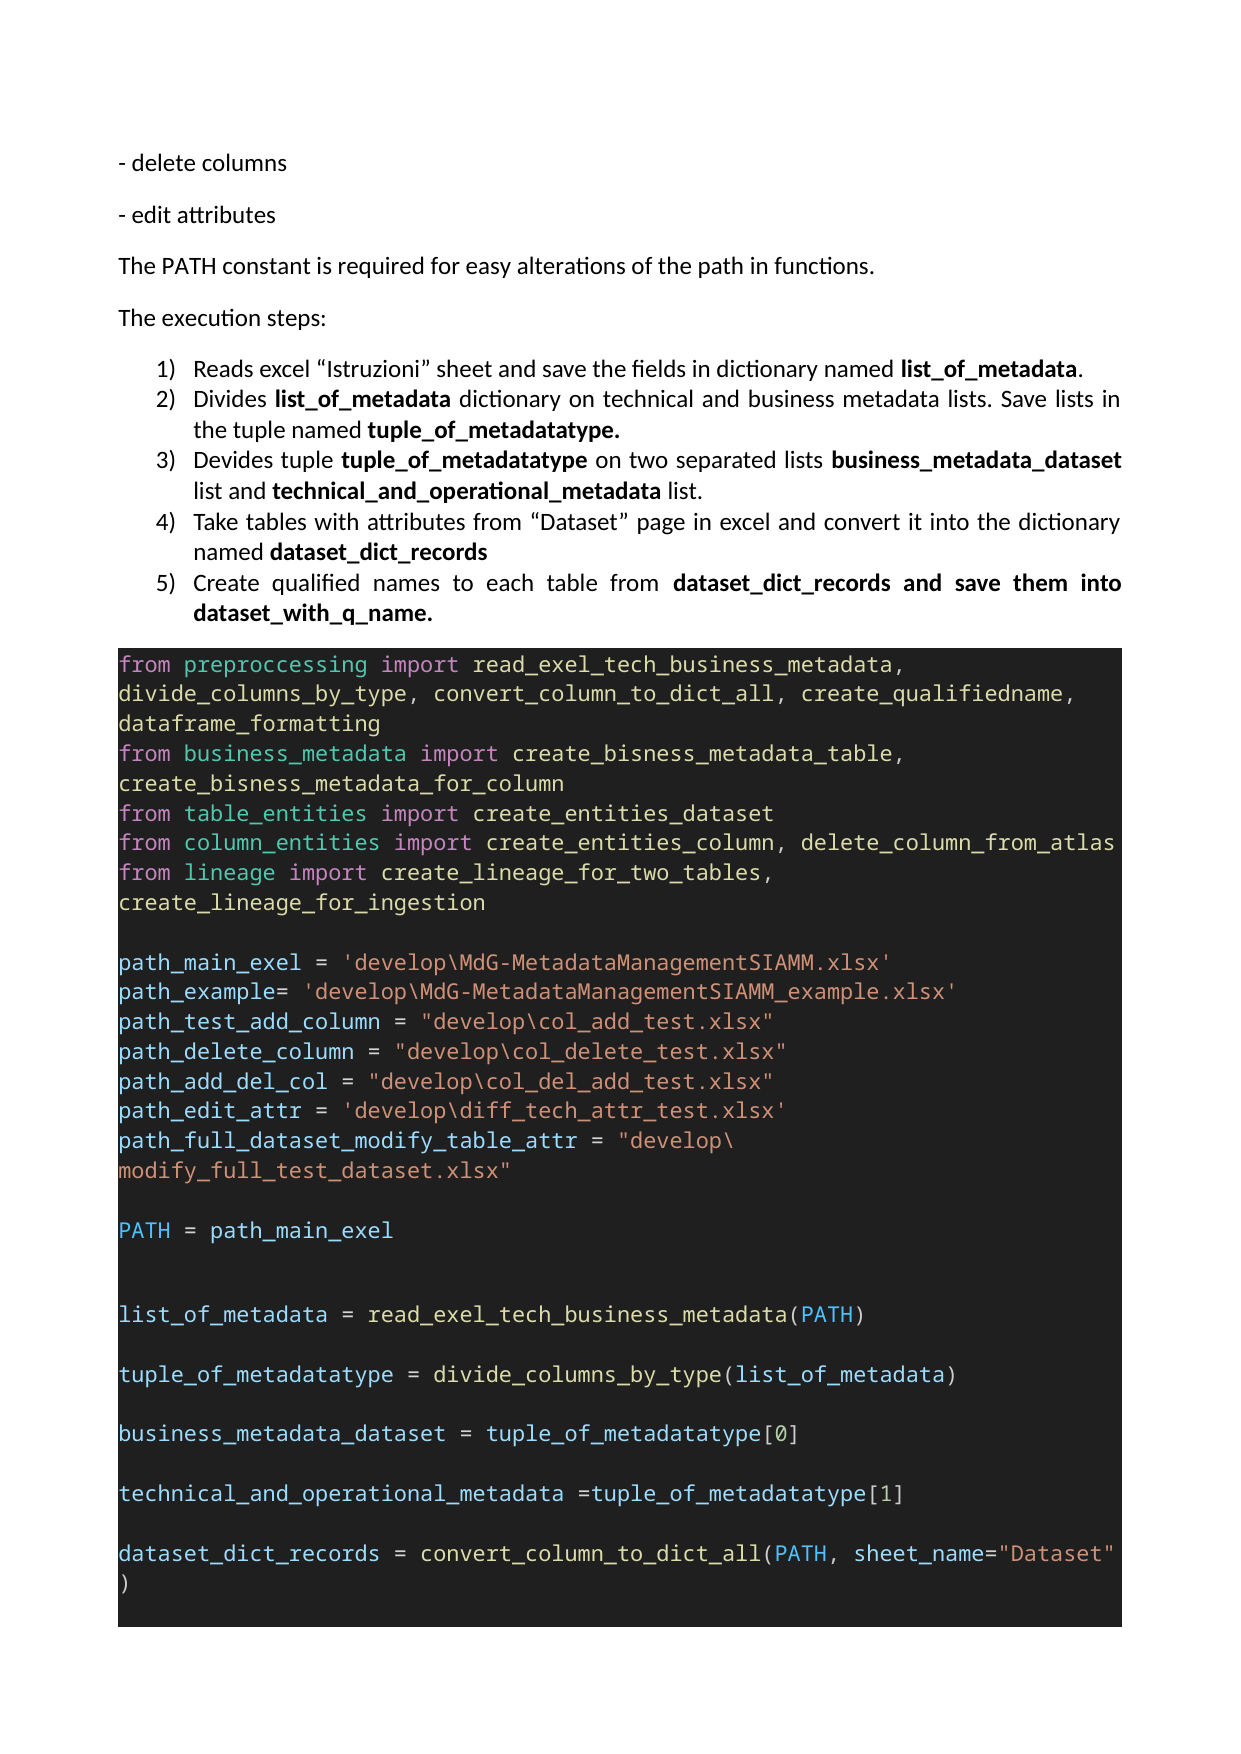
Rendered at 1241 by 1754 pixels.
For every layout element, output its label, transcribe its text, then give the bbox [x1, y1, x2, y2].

list Reads excel “Istruzioni” sheet and save the fields in dictionary named list_of_metadata. [156, 353, 1122, 383]
text - edit attributes [118, 199, 1122, 229]
text from preproccessing import read_exel_tech_business_metadata, divide_columns_by_type, convert_column_to_dict_all, create_qualifiedname, dataframe_formatting [118, 648, 1122, 738]
text path_delete_column = "develop\col_delete_test.xlsx" [118, 1036, 1122, 1066]
text path_full_dataset_modify_table_attr = "develop\modify_full_test_dataset.xlsx" [118, 1125, 1122, 1185]
text list_of_metadata = read_exel_tech_business_metadata(PATH) [118, 1299, 1122, 1329]
text from table_entities import create_entities_dataset [118, 797, 1122, 827]
list Take tables with attributes from “Dataset” page in excel and convert it into the dictionary named dataset_dict_records [156, 506, 1122, 567]
text dataset_dict_records = convert_column_to_dict_all(PATH, sheet_name="Dataset" ) [118, 1537, 1122, 1597]
text path_example= 'develop\MdG-MetadataManagementSIAMM_example.xlsx' [118, 976, 1122, 1006]
text path_test_add_column = "develop\col_add_test.xlsx" [118, 1006, 1122, 1036]
text from business_metadata import create_bisness_metadata_table, create_bisness_metadata_for_column [118, 738, 1122, 797]
list Divides list_of_metadata dictionary on technical and business metadata lists. Save lists in the tuple named tuple_of_metadatatype. [156, 383, 1122, 444]
text path_main_exel = 'develop\MdG-MetadataManagementSIAMM.xlsx' [118, 946, 1122, 976]
text tuple_of_metadatatype = divide_columns_by_type(list_of_metadata) [118, 1359, 1122, 1388]
text technical_and_operational_metadata =tuple_of_metadatatype[1] [118, 1478, 1122, 1508]
text path_add_del_col = "develop\col_del_add_test.xlsx" [118, 1066, 1122, 1095]
text PATH = path_main_exel [118, 1214, 1122, 1244]
text The execution steps: [118, 302, 1122, 332]
list Devides tuple tuple_of_metadatatype on two separated lists business_metadata_dataset list and technical_and_operational_metadata list. [156, 444, 1122, 506]
text from column_entities import create_entities_column, delete_column_from_atlas [118, 827, 1122, 857]
list Create qualified names to each table from dataset_dict_records and save them into dataset_with_q_name. [156, 567, 1122, 628]
text path_edit_attr = 'develop\diff_tech_attr_test.xlsx' [118, 1095, 1122, 1125]
text The PATH constant is required for easy alterations of the path in functions. [118, 250, 1122, 281]
text business_metadata_dataset = tuple_of_metadatatype[0] [118, 1418, 1122, 1448]
text - delete columns [118, 148, 1122, 178]
text from lineage import create_lineage_for_two_tables, create_lineage_for_ingestion [118, 857, 1122, 917]
